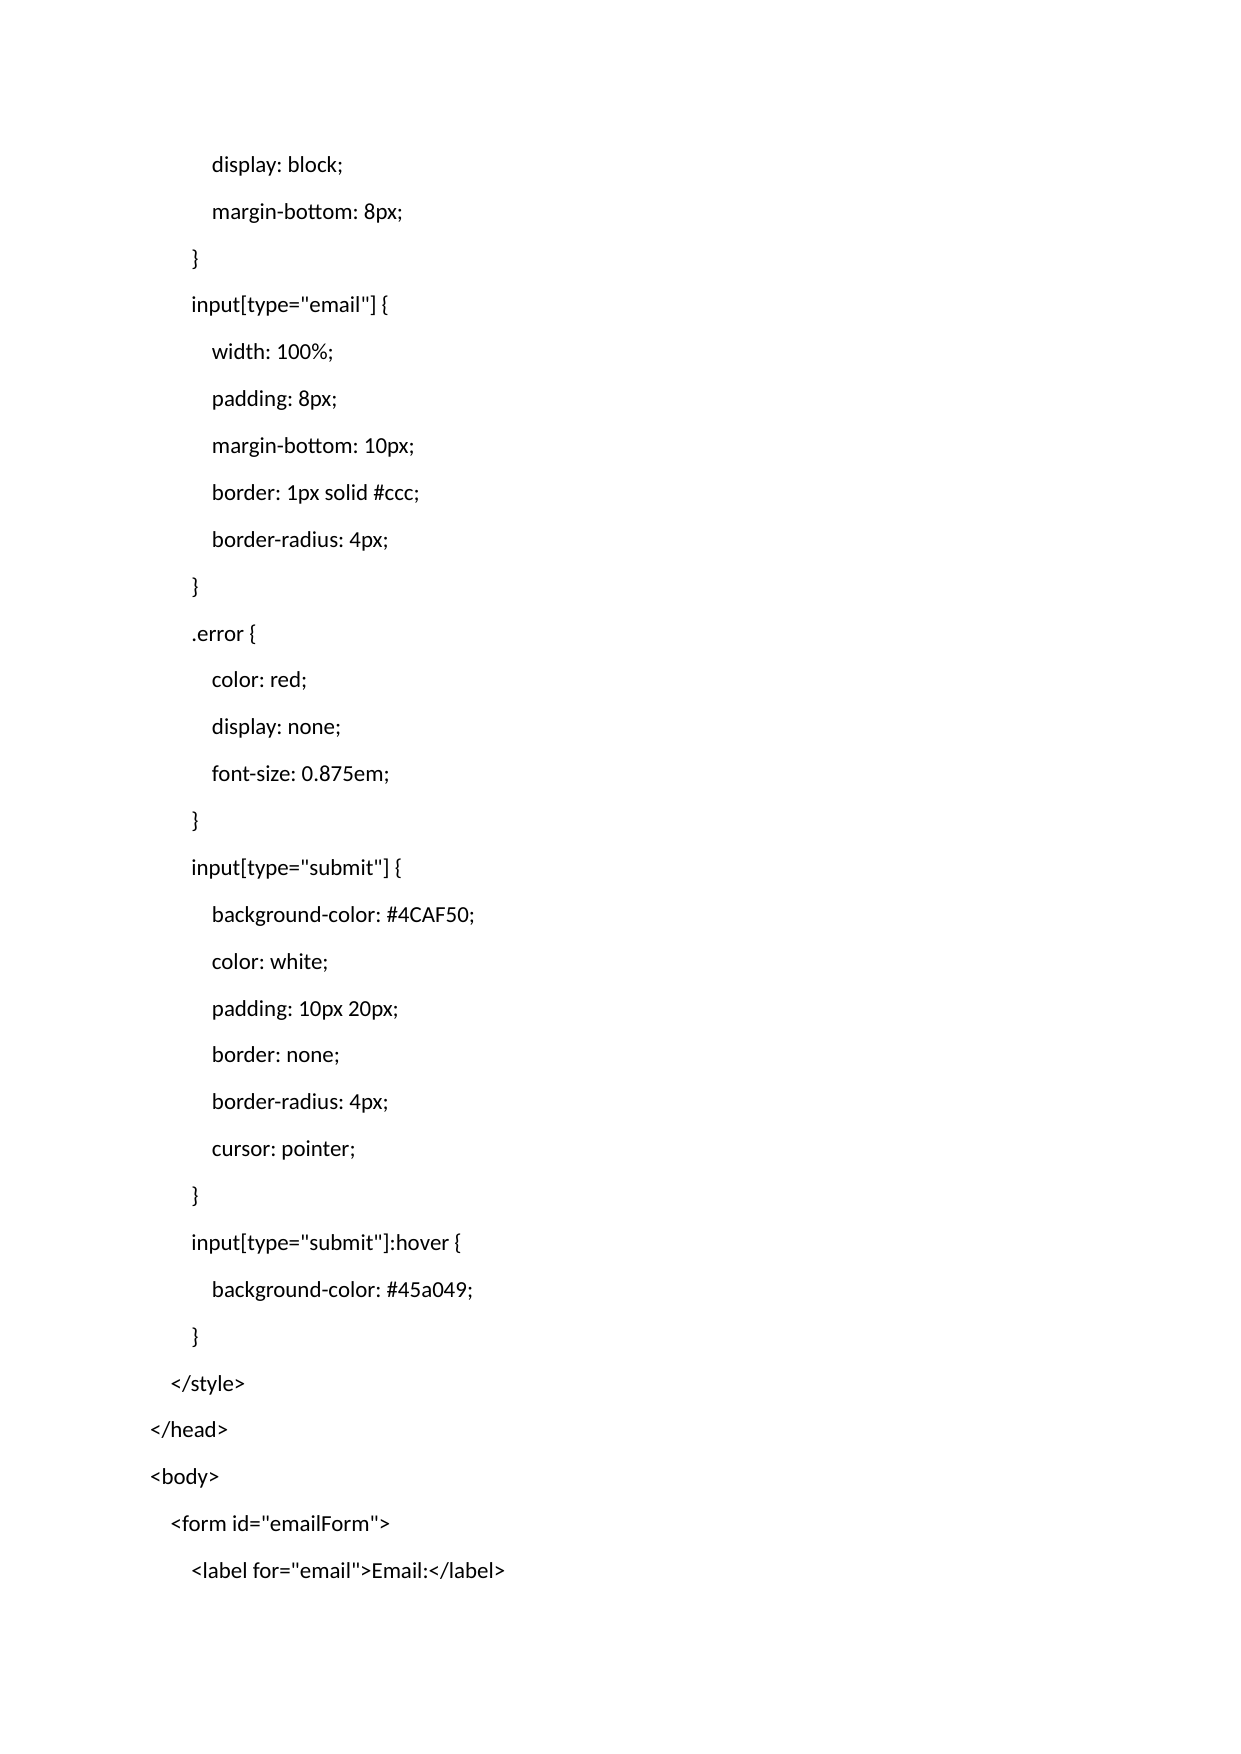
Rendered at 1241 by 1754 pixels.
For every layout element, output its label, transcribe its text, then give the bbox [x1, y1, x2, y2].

text width: 100%; [150, 337, 1090, 366]
text margin-bottom: 10px; [150, 431, 1090, 459]
text input[type="email"] { [150, 291, 1090, 319]
text background-color: #45a049; [150, 1275, 1090, 1303]
text } [150, 1322, 1090, 1350]
text } [150, 1181, 1090, 1209]
text input[type="submit"] { [150, 853, 1090, 881]
text .error { [150, 619, 1090, 647]
text border: 1px solid #ccc; [150, 478, 1090, 506]
text display: block; [150, 150, 1090, 178]
text input[type="submit"]:hover { [150, 1228, 1090, 1256]
text padding: 10px 20px; [150, 994, 1090, 1022]
text } [150, 572, 1090, 600]
text border-radius: 4px; [150, 1087, 1090, 1116]
text <form id="emailForm"> [150, 1509, 1090, 1537]
text border: none; [150, 1041, 1090, 1069]
text font-size: 0.875em; [150, 759, 1090, 787]
text color: red; [150, 666, 1090, 694]
text <label for="email">Email:</label> [150, 1556, 1090, 1584]
text color: white; [150, 947, 1090, 975]
text <body> [150, 1462, 1090, 1491]
text background-color: #4CAF50; [150, 900, 1090, 928]
text display: none; [150, 712, 1090, 741]
text </head> [150, 1416, 1090, 1444]
text cursor: pointer; [150, 1134, 1090, 1162]
text margin-bottom: 8px; [150, 197, 1090, 225]
text padding: 8px; [150, 384, 1090, 412]
text </style> [150, 1369, 1090, 1397]
text } [150, 244, 1090, 272]
text border-radius: 4px; [150, 525, 1090, 553]
text } [150, 806, 1090, 834]
